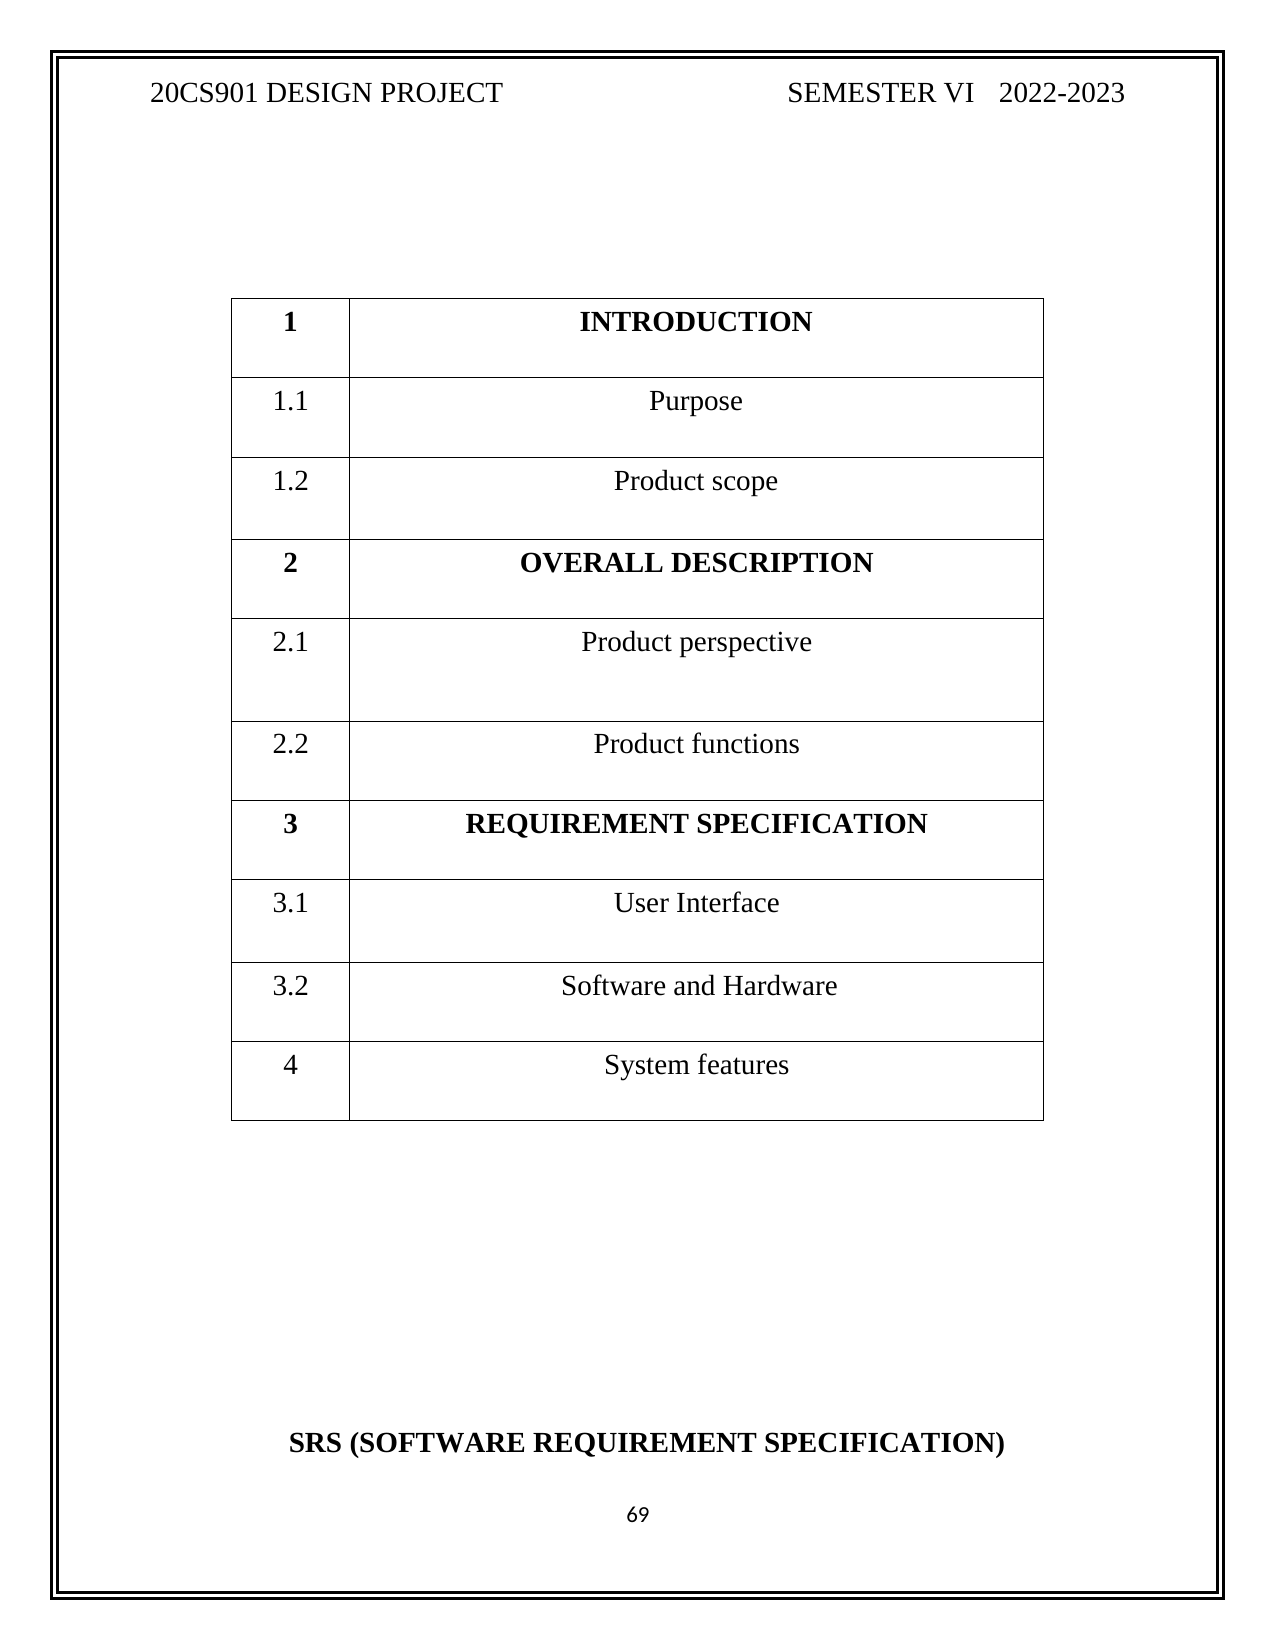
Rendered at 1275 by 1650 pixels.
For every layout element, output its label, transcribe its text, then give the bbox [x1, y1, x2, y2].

table_cell Product scope [350, 458, 1043, 539]
table_header 1 [232, 299, 349, 377]
table_cell 4 [232, 1042, 349, 1120]
table_cell 3 [232, 801, 349, 879]
table_cell Purpose [350, 378, 1043, 457]
table_cell OVERALL DESCRIPTION [350, 540, 1043, 618]
table_cell 3.2 [232, 963, 349, 1041]
table_cell 2.2 [232, 722, 349, 800]
table_header INTRODUCTION [350, 299, 1043, 377]
table_cell 1.2 [232, 458, 349, 539]
table_cell 2.1 [232, 619, 349, 721]
table_cell 2 [232, 540, 349, 618]
text SRS (SOFTWARE REQUIREMENT SPECIFICATION) [150, 1425, 1125, 1458]
table_cell System features [350, 1042, 1043, 1120]
table_cell Product functions [350, 722, 1043, 800]
table_cell Product perspective [350, 619, 1043, 721]
table_cell 3.1 [232, 880, 349, 962]
table_cell 1.1 [232, 378, 349, 457]
table_cell Software and Hardware [350, 963, 1043, 1041]
table_cell User Interface [350, 880, 1043, 962]
table_cell REQUIREMENT SPECIFICATION [350, 801, 1043, 879]
